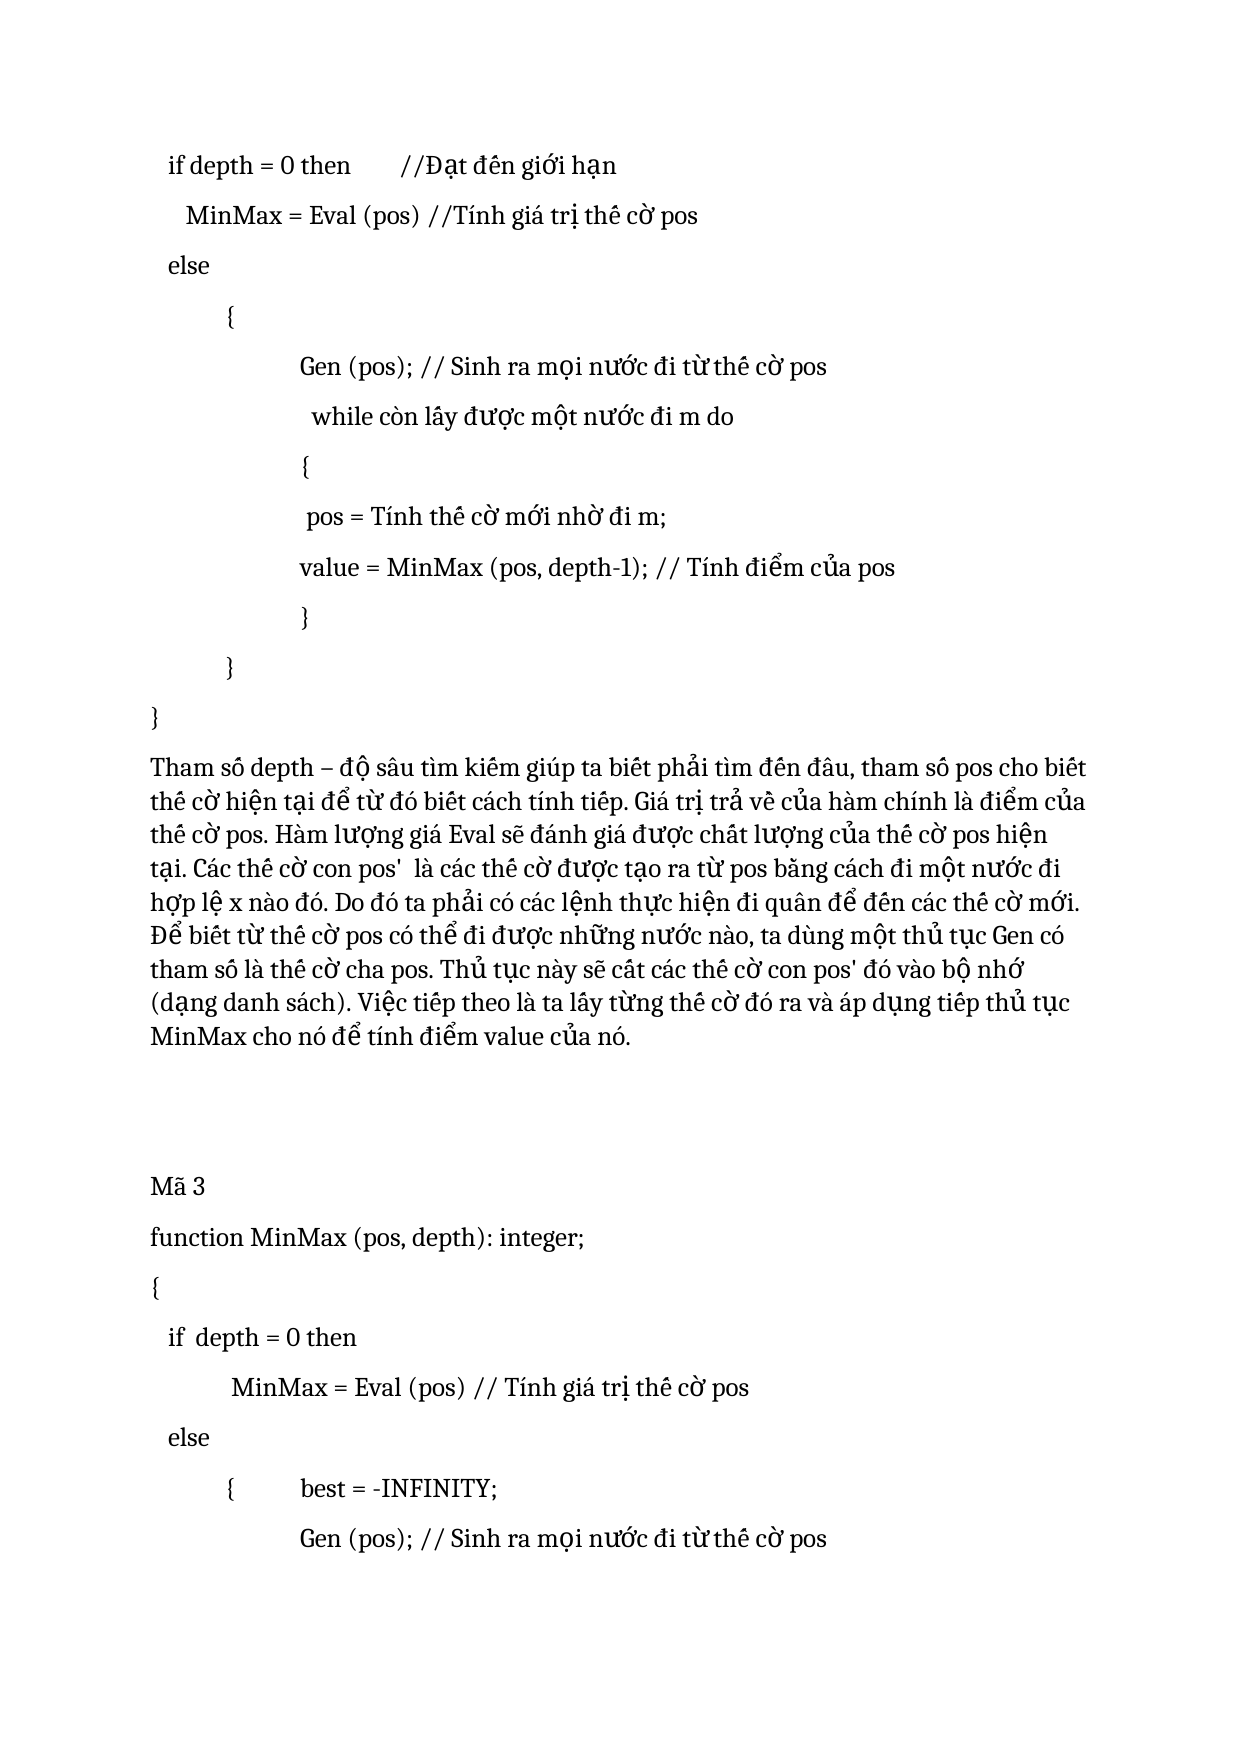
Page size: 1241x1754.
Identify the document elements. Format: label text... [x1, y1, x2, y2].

text MinMax = Eval (pos) //Tính giá trị thế cờ pos [150, 200, 1090, 231]
text value = MinMax (pos, depth-1); // Tính điểm của pos [150, 552, 1090, 583]
text else [150, 250, 1090, 282]
text pos = Tính thế cờ mới nhờ đi m; [150, 501, 1090, 533]
text while còn lấy được một nước đi m do [150, 401, 1090, 432]
text function MinMax (pos, depth): integer; [150, 1222, 1090, 1253]
text } [150, 652, 1090, 683]
text MinMax = Eval (pos) // Tính giá trị thế cờ pos [150, 1372, 1090, 1403]
text if depth = 0 then //Đạt đến giới hạn [150, 150, 1090, 181]
text Gen (pos); // Sinh ra mọi nước đi từ thế cờ pos [150, 1523, 1090, 1554]
text Tham số depth – độ sâu tìm kiếm giúp ta biết phải tìm đến đâu, tham số pos cho biết thế cờ hiện tại để từ đó biết cách tính tiếp. Giá trị trả về của hàm chính là điểm của thế cờ pos. Hàm lượng giá Eval sẽ đánh giá được chất lượng của thế cờ pos hiện tại. Các thế cờ con pos' là các thế cờ được tạo ra từ pos bằng cách đi một nước đi hợp lệ x nào đó. Do đó ta phải có các lệnh thực hiện đi quân để đến các thế cờ mới. Để biết từ thế cờ pos có thể đi được những nước nào, ta dùng một thủ tục Gen có tham số là thế cờ cha pos. Thủ tục này sẽ cất các thế cờ con pos' đó vào bộ nhớ (dạng danh sách). Việc tiếp theo là ta lấy từng thế cờ đó ra và áp dụng tiếp thủ tục MinMax cho nó để tính điểm value của nó. [150, 752, 1090, 1052]
text { [150, 301, 1090, 332]
text { best = -INFINITY; [150, 1473, 1090, 1504]
text } [150, 702, 1090, 733]
text } [150, 602, 1090, 633]
text else [150, 1422, 1090, 1454]
text { [150, 451, 1090, 482]
text Mã 3 [150, 1171, 1090, 1203]
text Gen (pos); // Sinh ra mọi nước đi từ thế cờ pos [150, 351, 1090, 382]
text { [150, 1272, 1090, 1303]
text if depth = 0 then [150, 1322, 1090, 1353]
